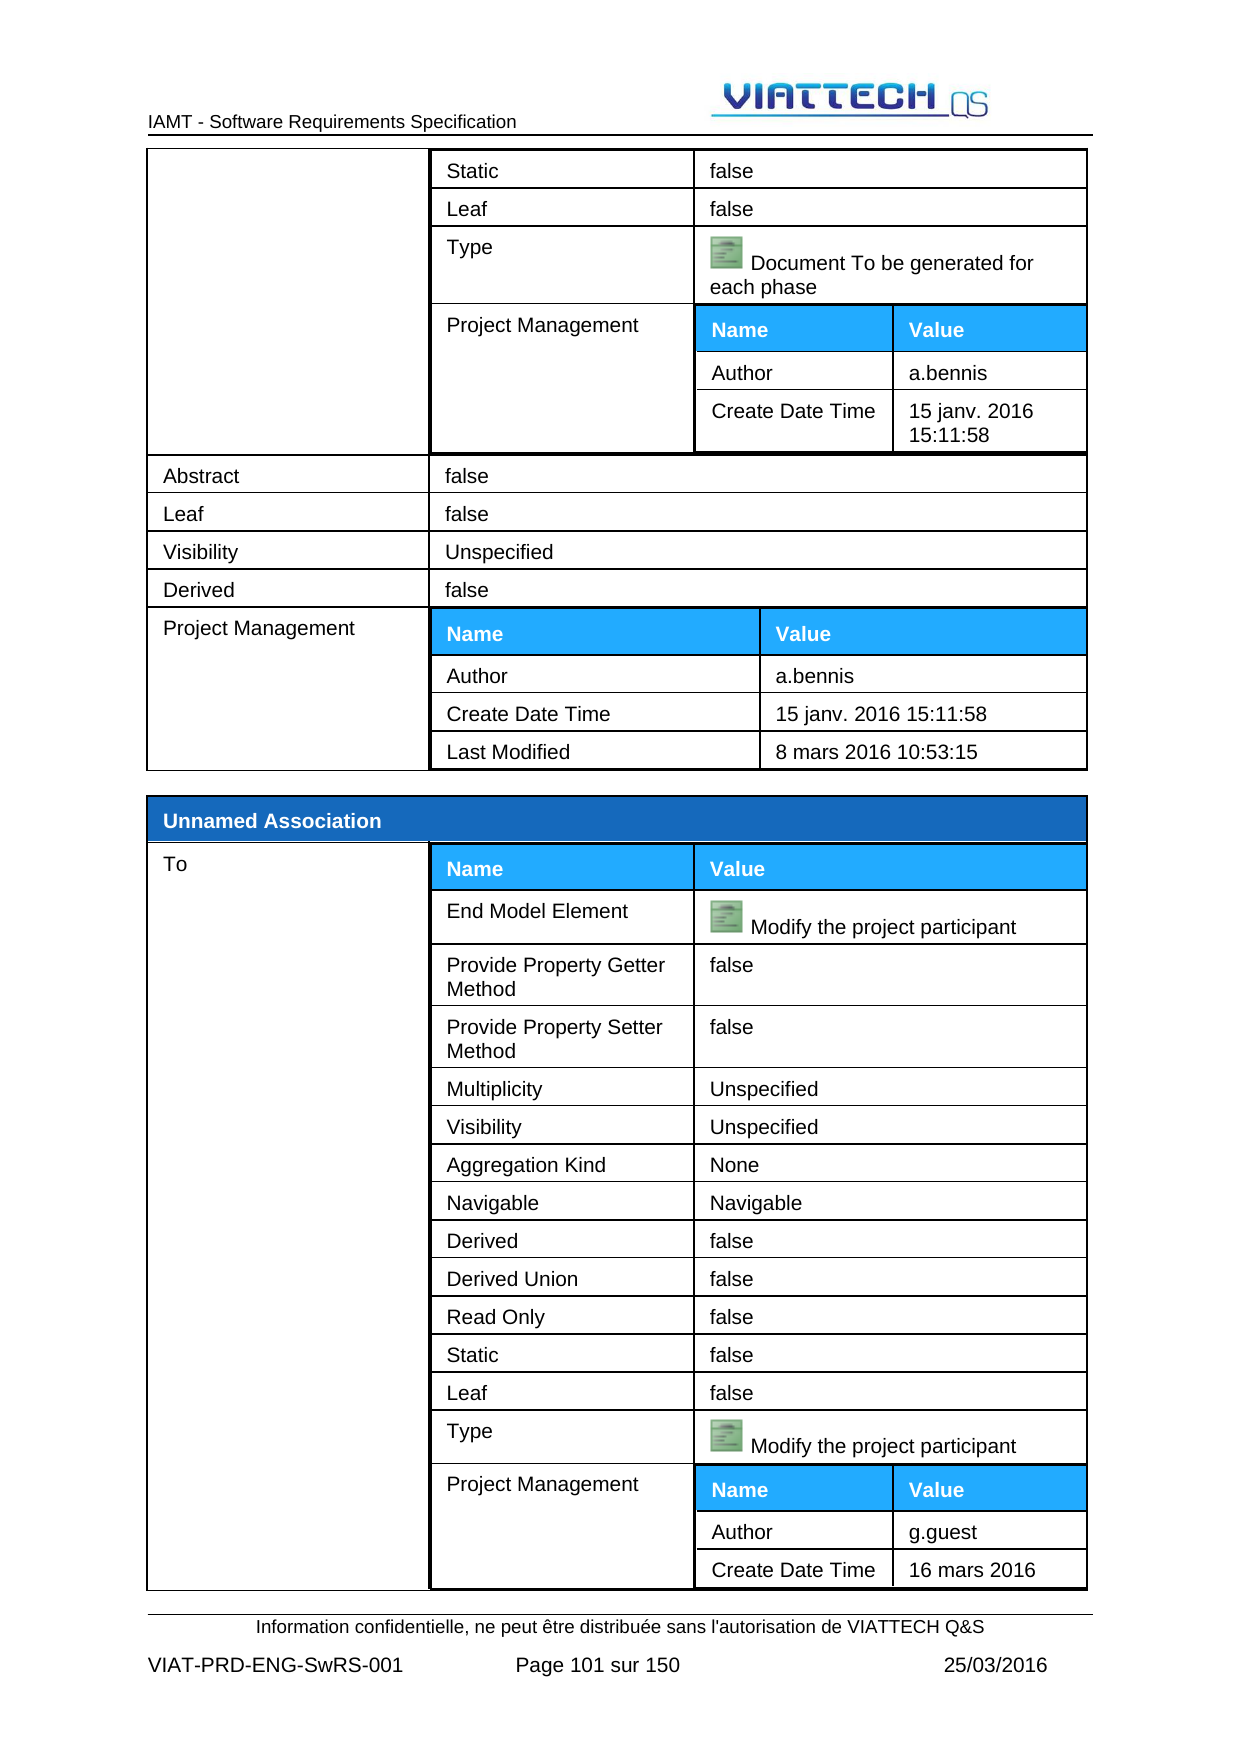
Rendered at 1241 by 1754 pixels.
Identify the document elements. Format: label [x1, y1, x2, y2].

picture [709, 899, 745, 935]
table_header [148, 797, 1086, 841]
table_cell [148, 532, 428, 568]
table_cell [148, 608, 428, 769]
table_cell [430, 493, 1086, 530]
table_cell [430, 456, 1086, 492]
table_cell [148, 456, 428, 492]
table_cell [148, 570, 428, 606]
picture [709, 235, 745, 271]
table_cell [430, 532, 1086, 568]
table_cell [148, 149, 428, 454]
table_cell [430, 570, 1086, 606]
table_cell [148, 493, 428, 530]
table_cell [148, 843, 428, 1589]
picture [699, 73, 992, 129]
picture [709, 1418, 745, 1454]
